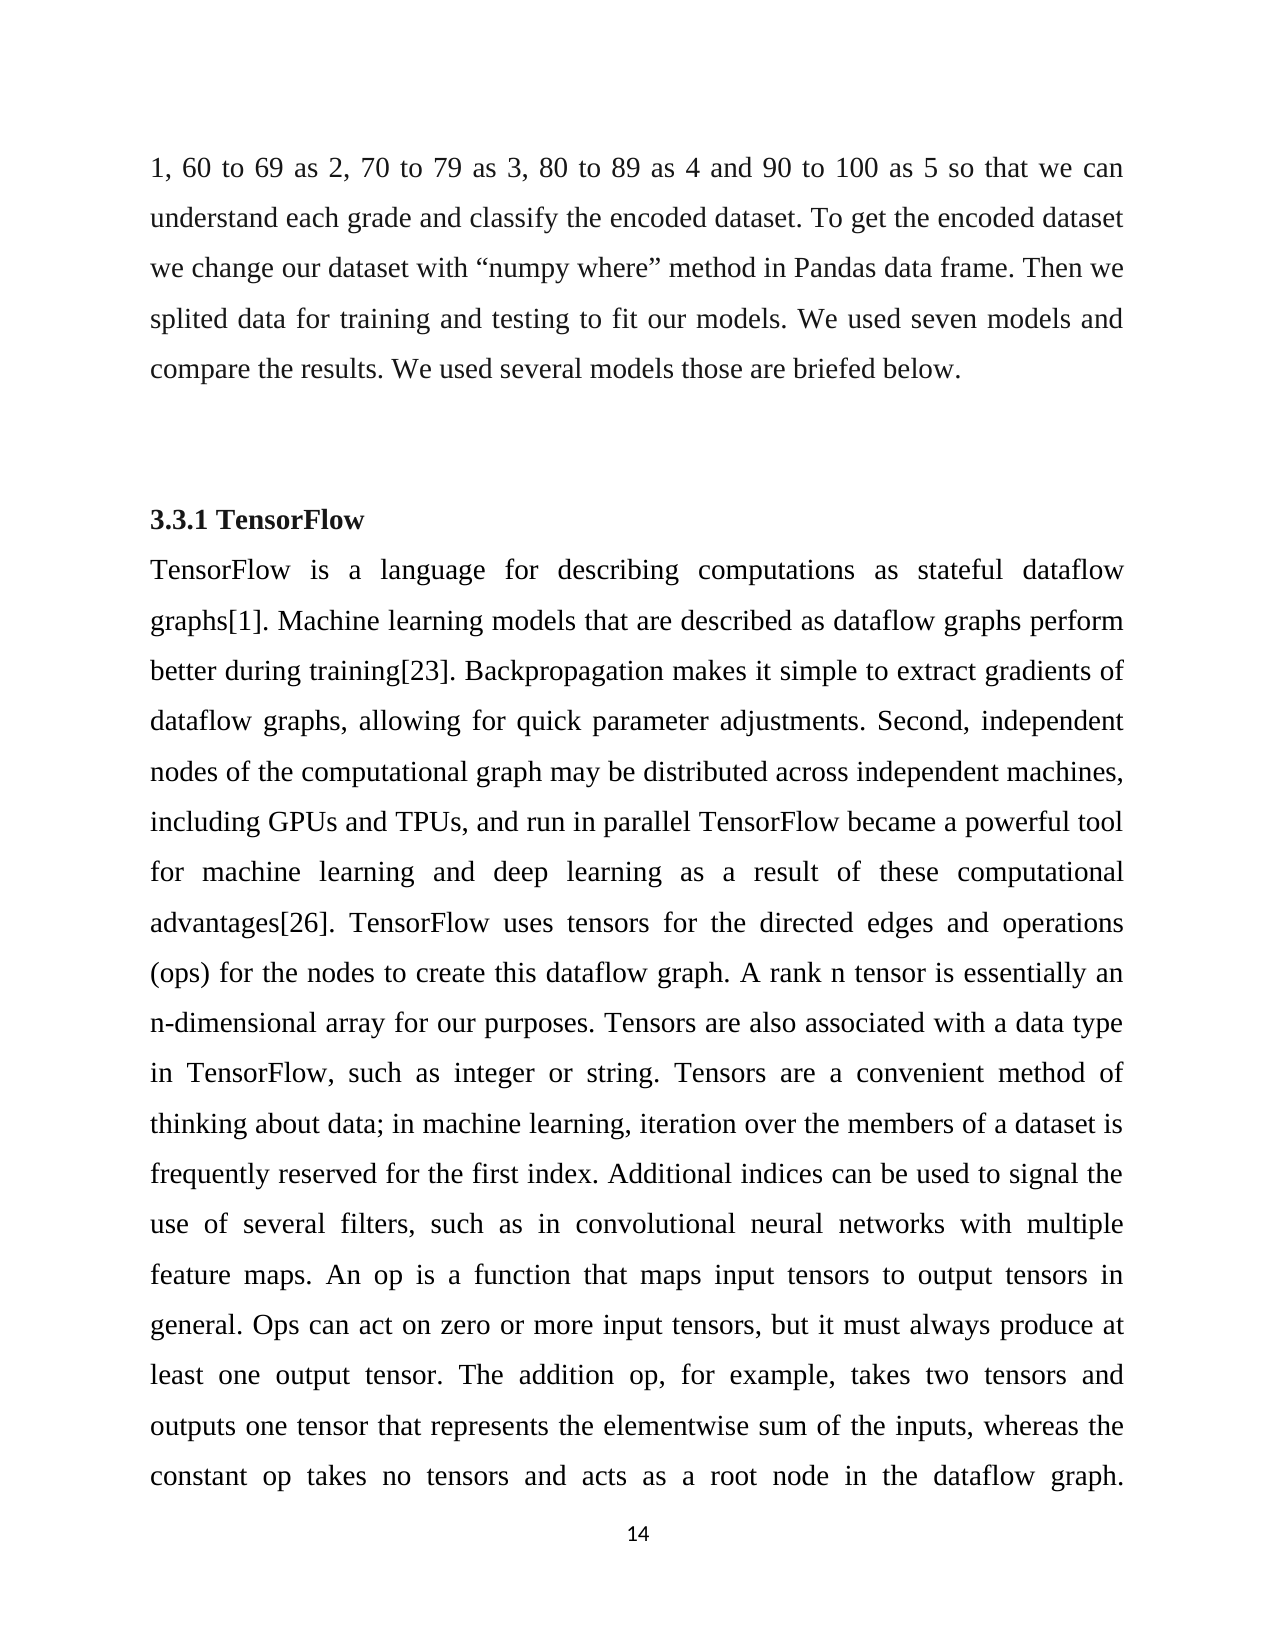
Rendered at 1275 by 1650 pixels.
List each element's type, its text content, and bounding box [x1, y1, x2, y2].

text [150, 552, 1125, 1492]
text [150, 150, 1125, 385]
text 3.3.1 TensorFlow [150, 502, 1125, 536]
